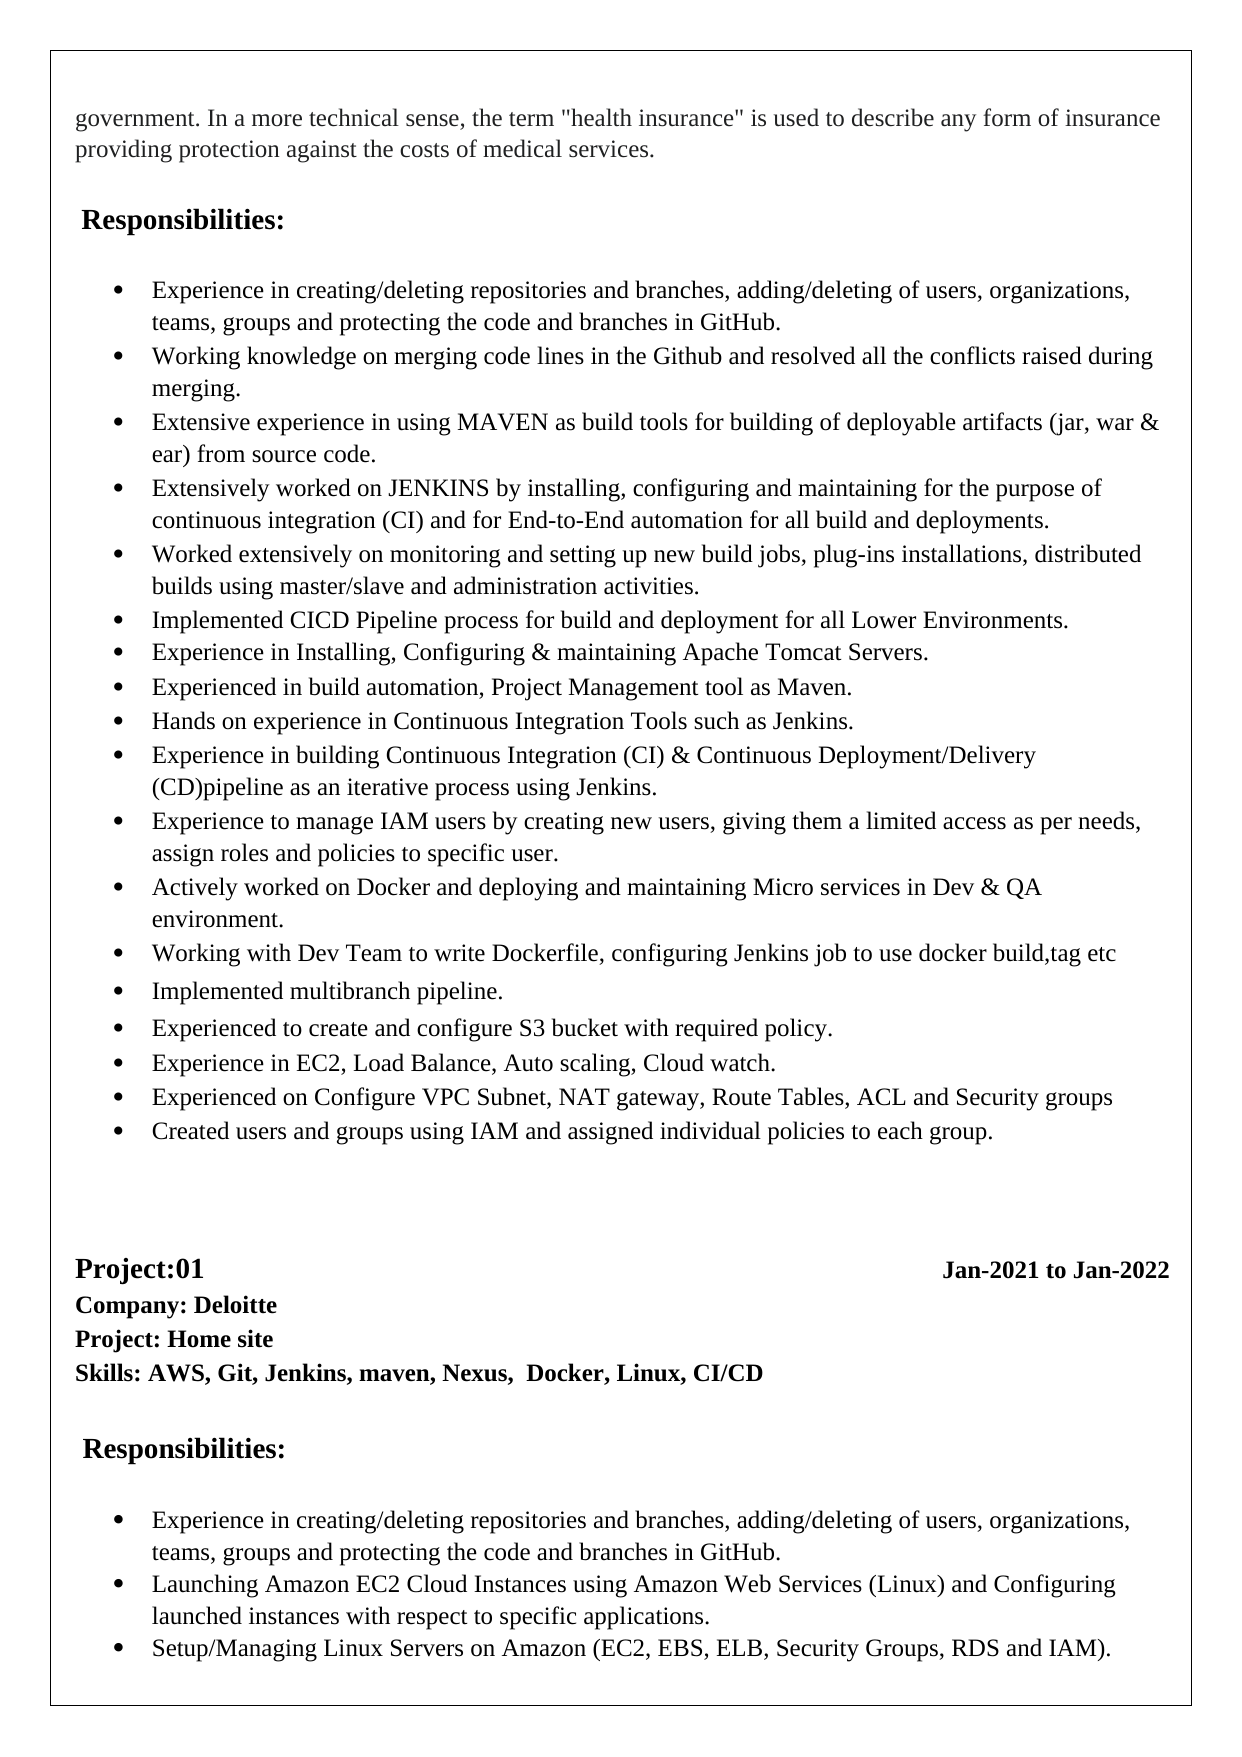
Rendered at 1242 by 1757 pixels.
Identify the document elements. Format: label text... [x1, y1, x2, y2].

list Experienced on Configure VPC Subnet, NAT gateway, Route Tables, ACL and Security groups [114, 1082, 1166, 1111]
list Experienced to create and configure S3 bucket with required policy. [114, 1013, 1166, 1042]
list Experience in creating/deleting repositories and branches, adding/deleting of users, organizations, teams, groups and protecting the code and branches in GitHub. [114, 275, 1166, 336]
text Project: Home site [75, 1324, 1167, 1353]
list Worked extensively on monitoring and setting up new build jobs, plug-ins installations, distributed builds using master/slave and administration activities. [114, 539, 1166, 600]
text Skills: AWS, Git, Jenkins, maven, Nexus, Docker, Linux, CI/CD [75, 1358, 1167, 1387]
list Actively worked on Docker and deploying and maintaining Micro services in Dev & QA environment. [114, 872, 1166, 933]
text Responsibilities: [75, 1432, 1167, 1465]
list Hands on experience in Continuous Integration Tools such as Jenkins. [114, 706, 1166, 734]
list Experienced in build automation, Project Management tool as Maven. [114, 672, 1166, 700]
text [75, 103, 1167, 162]
list Experience in Installing, Configuring & maintaining Apache Tomcat Servers. [114, 637, 1166, 666]
list Extensive experience in using MAVEN as build tools for building of deployable artifacts (jar, war & ear) from source code. [114, 407, 1166, 468]
text Project:01 Jan-2021 to Jan-2022 [75, 1251, 1167, 1284]
list Working with Dev Team to write Dockerfile, configuring Jenkins job to use docker build,tag etc [114, 938, 1166, 967]
text Company: Deloitte [75, 1290, 697, 1319]
list Created users and groups using IAM and assigned individual policies to each group. [114, 1116, 1166, 1145]
list Extensively worked on JENKINS by installing, configuring and maintaining for the purpose of continuous integration (CI) and for End-to-End automation for all build and deployments. [114, 473, 1166, 534]
list Implemented CICD Pipeline process for build and deployment for all Lower Environments. [114, 606, 1166, 634]
text Responsibilities: [75, 202, 1167, 236]
list Experience in EC2, Load Balance, Auto scaling, Cloud watch. [114, 1048, 1166, 1076]
list Implemented multibranch pipeline. [114, 976, 1166, 1004]
list Launching Amazon EC2 Cloud Instances using Amazon Web Services (Linux) and Configuring launched instances with respect to specific applications. [114, 1569, 1167, 1629]
list Experience to manage IAM users by creating new users, giving them a limited access as per needs, assign roles and policies to specific user. [114, 806, 1166, 867]
list Setup/Managing Linux Servers on Amazon (EC2, EBS, ELB, Security Groups, RDS and IAM). [114, 1633, 1167, 1661]
list Experience in creating/deleting repositories and branches, adding/deleting of users, organizations, teams, groups and protecting the code and branches in GitHub. [114, 1505, 1167, 1566]
list Experience in building Continuous Integration (CI) & Continuous Deployment/Delivery (CD)pipeline as an iterative process using Jenkins. [114, 740, 1166, 801]
list Working knowledge on merging code lines in the Github and resolved all the conflicts raised during merging. [114, 341, 1166, 402]
